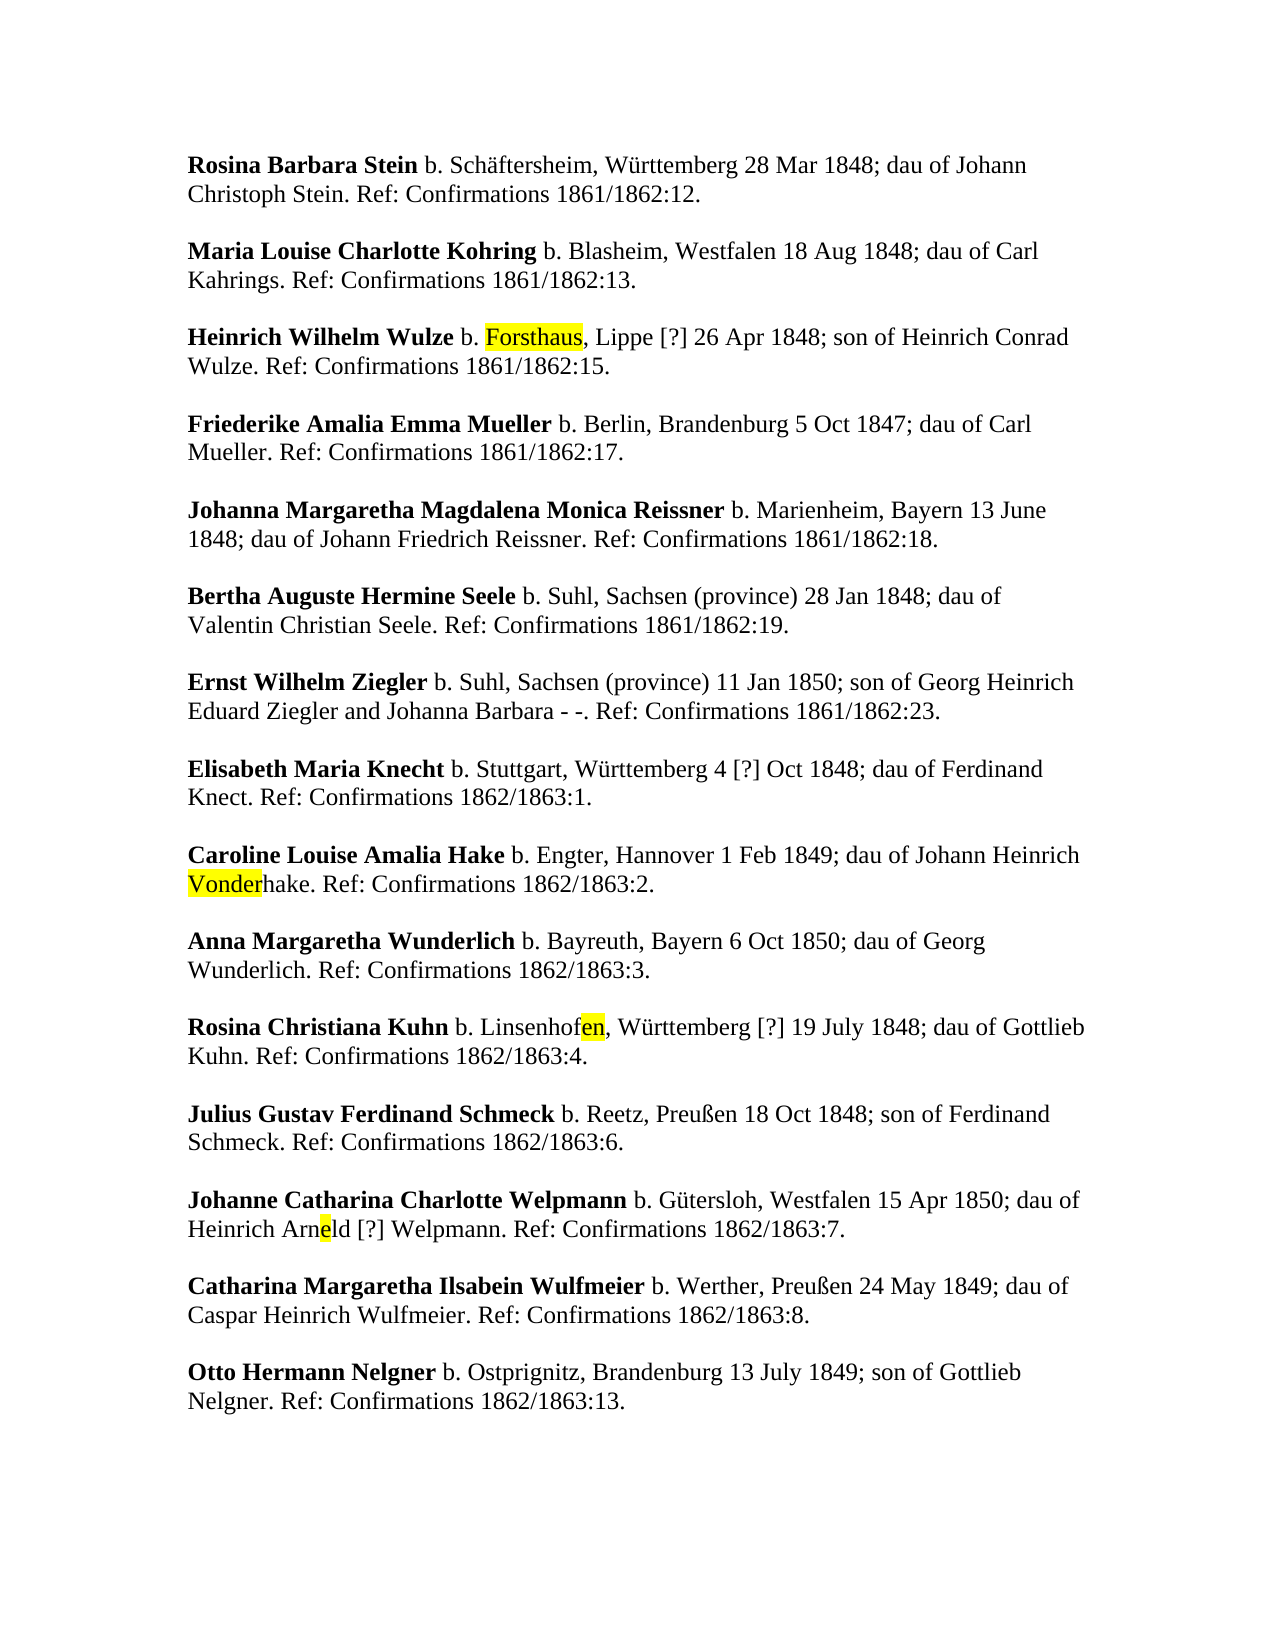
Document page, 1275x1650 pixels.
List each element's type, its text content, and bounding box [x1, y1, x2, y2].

text Otto Hermann Nelgner b. Ostprignitz, Brandenburg 13 July 1849; son of Gottlieb Nelgner. Ref: Confirmations 1862/1863:13. [187, 1357, 1087, 1415]
text Bertha Auguste Hermine Seele b. Suhl, Sachsen (province) 28 Jan 1848; dau of Valentin Christian Seele. Ref: Confirmations 1861/1862:19. [187, 581, 1087, 639]
text Friederike Amalia Emma Mueller b. Berlin, Brandenburg 5 Oct 1847; dau of Carl Mueller. Ref: Confirmations 1861/1862:17. [187, 409, 1087, 466]
text Julius Gustav Ferdinand Schmeck b. Reetz, Preußen 18 Oct 1848; son of Ferdinand Schmeck. Ref: Confirmations 1862/1863:6. [187, 1099, 1087, 1156]
text Catharina Margaretha Ilsabein Wulfmeier b. Werther, Preußen 24 May 1849; dau of Caspar Heinrich Wulfmeier. Ref: Confirmations 1862/1863:8. [187, 1271, 1087, 1329]
text Johanna Margaretha Magdalena Monica Reissner b. Marienheim, Bayern 13 June 1848; dau of Johann Friedrich Reissner. Ref: Confirmations 1861/1862:18. [187, 495, 1087, 552]
text Elisabeth Maria Knecht b. Stuttgart, Württemberg 4 [?] Oct 1848; dau of Ferdinand Knect. Ref: Confirmations 1862/1863:1. [187, 754, 1087, 811]
text Johanne Catharina Charlotte Welpmann b. Gütersloh, Westfalen 15 Apr 1850; dau of Heinrich Arneld [?] Welpmann. Ref: Confirmations 1862/1863:7. [187, 1185, 1087, 1242]
text Ernst Wilhelm Ziegler b. Suhl, Sachsen (province) 11 Jan 1850; son of Georg Heinrich Eduard Ziegler and Johanna Barbara - -. Ref: Confirmations 1861/1862:23. [187, 667, 1087, 725]
text Anna Margaretha Wunderlich b. Bayreuth, Bayern 6 Oct 1850; dau of Georg Wunderlich. Ref: Confirmations 1862/1863:3. [187, 926, 1087, 984]
text Rosina Barbara Stein b. Schäftersheim, Württemberg 28 Mar 1848; dau of Johann Christoph Stein. Ref: Confirmations 1861/1862:12. [187, 150, 1087, 207]
text Caroline Louise Amalia Hake b. Engter, Hannover 1 Feb 1849; dau of Johann Heinrich Vonderhake. Ref: Confirmations 1862/1863:2. [187, 840, 1087, 897]
text Maria Louise Charlotte Kohring b. Blasheim, Westfalen 18 Aug 1848; dau of Carl Kahrings. Ref: Confirmations 1861/1862:13. [187, 236, 1087, 294]
text Heinrich Wilhelm Wulze b. Forsthaus, Lippe [?] 26 Apr 1848; son of Heinrich Conrad Wulze. Ref: Confirmations 1861/1862:15. [187, 322, 1087, 380]
text Rosina Christiana Kuhn b. Linsenhofen, Württemberg [?] 19 July 1848; dau of Gottlieb Kuhn. Ref: Confirmations 1862/1863:4. [187, 1012, 1087, 1070]
